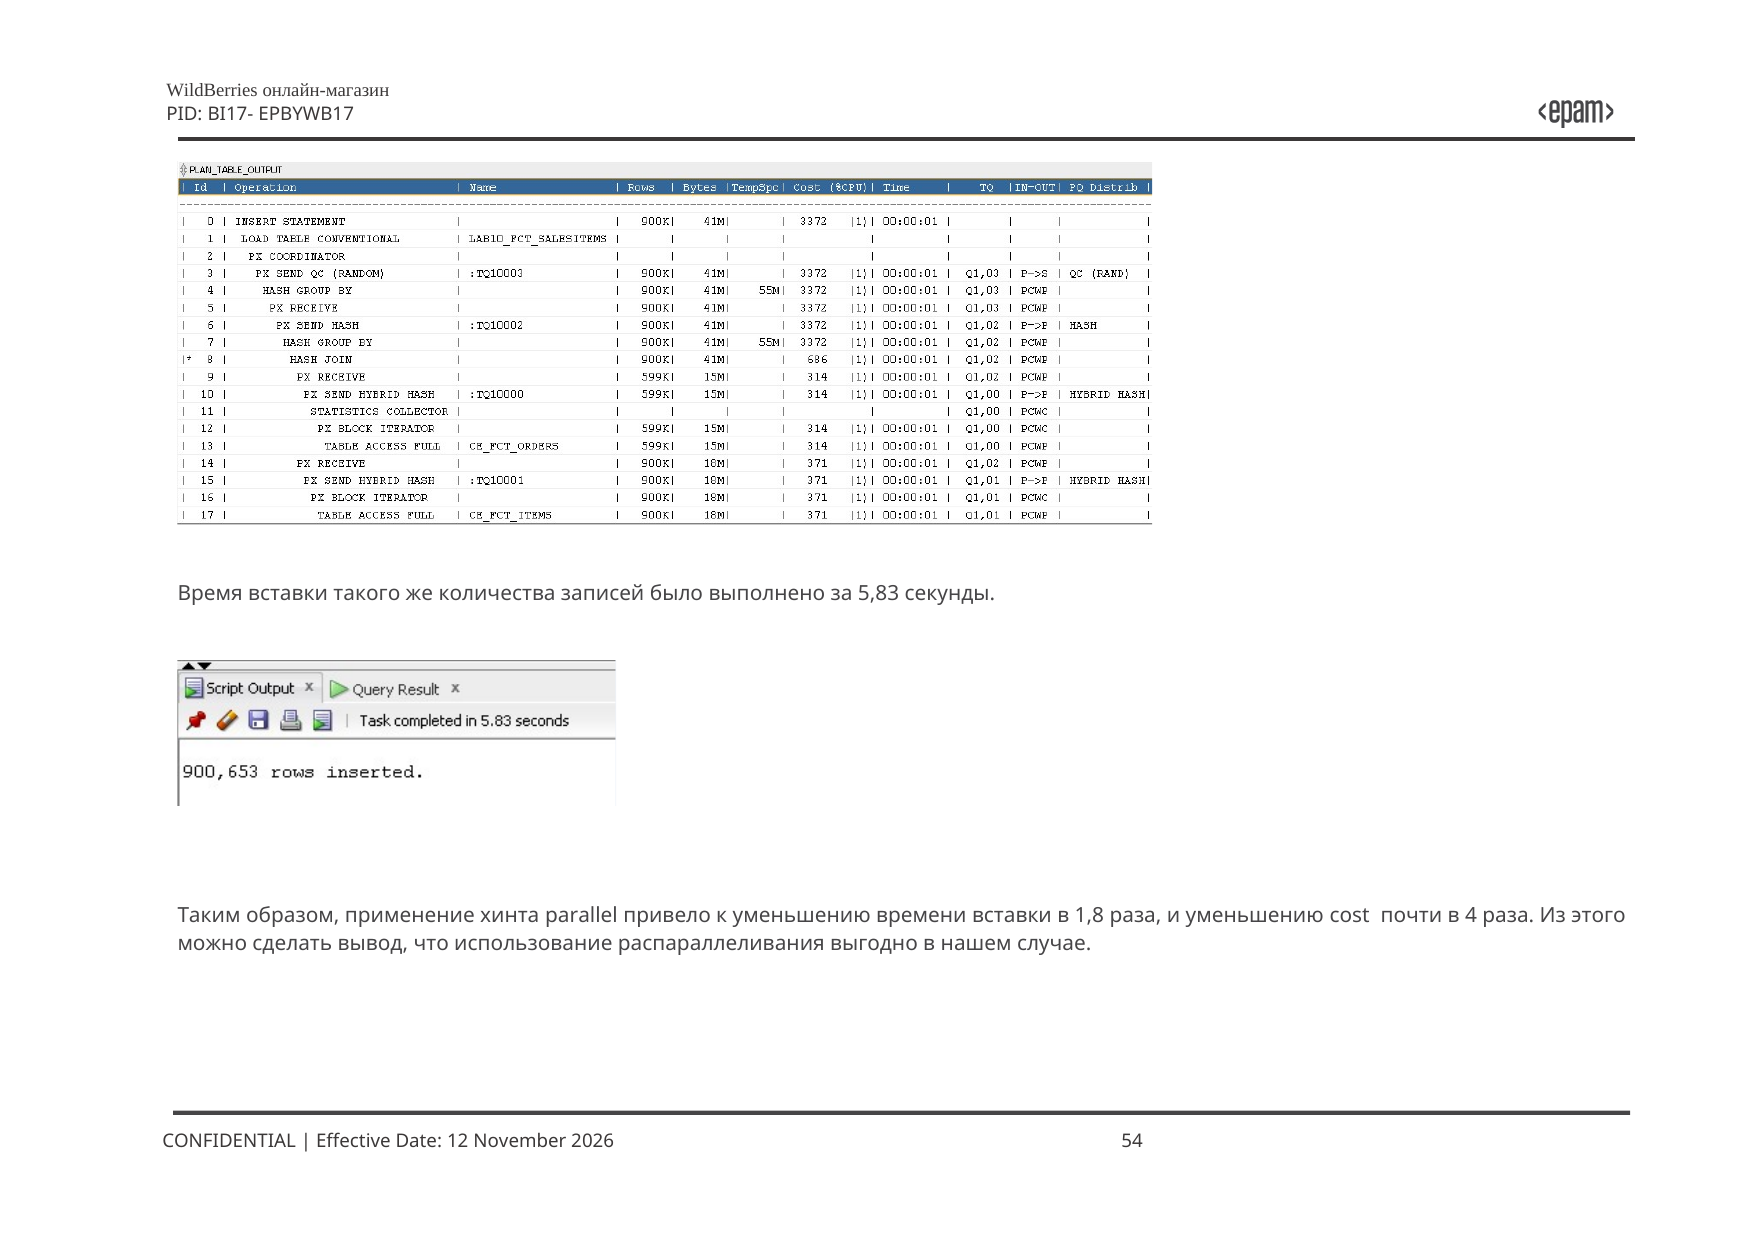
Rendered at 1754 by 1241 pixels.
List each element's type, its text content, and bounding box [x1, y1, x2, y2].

text Время вставки такого же количества записей было выполнено за 5,83 секунды. [177, 578, 1636, 607]
picture [177, 660, 617, 806]
picture [177, 161, 1153, 525]
text Таким образом, применение хинта parallel привело к уменьшению времени вставки в 1,8 раза, и уменьшению cost почти в 4 раза. Из этого можно сделать вывод, что использование распараллеливания выгодно в нашем случае. [177, 900, 1636, 957]
